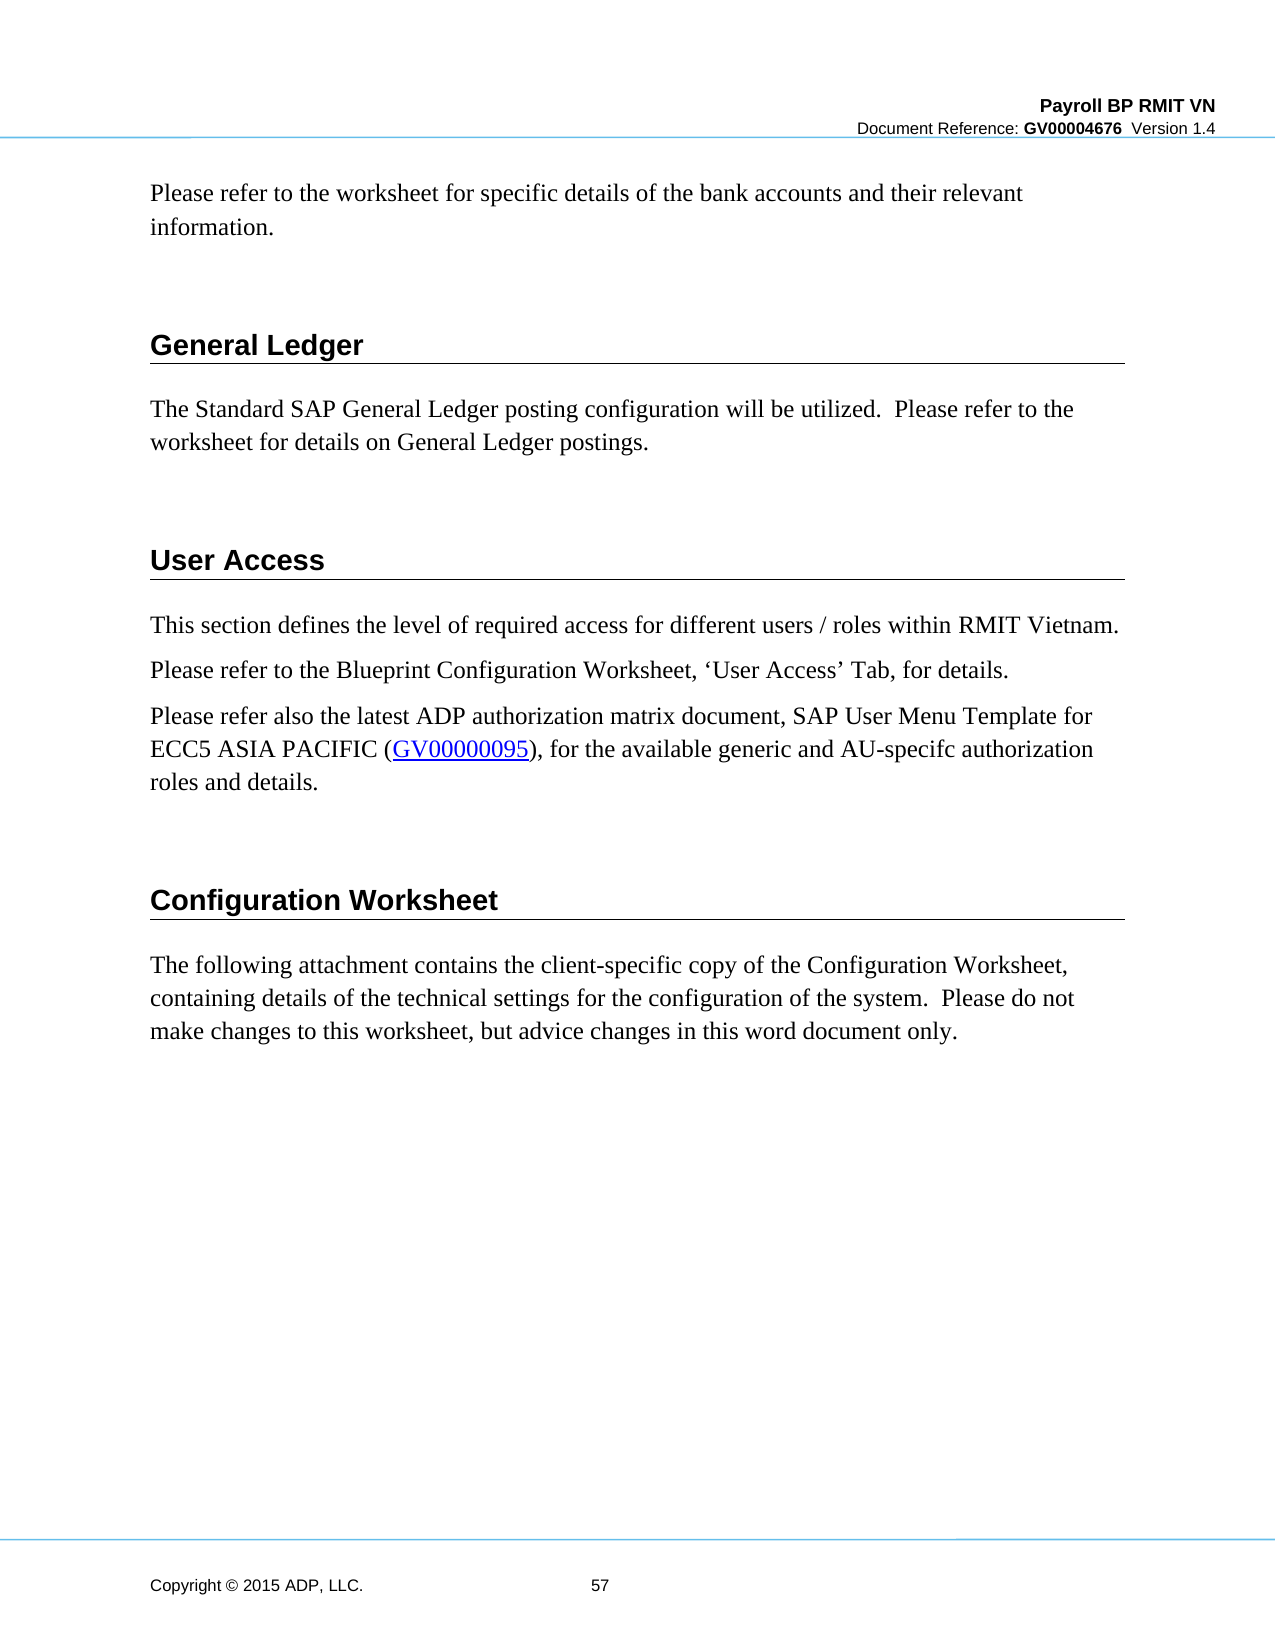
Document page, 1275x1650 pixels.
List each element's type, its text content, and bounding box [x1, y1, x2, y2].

subtitle User Access [150, 543, 1125, 579]
subtitle General Ledger [150, 328, 1125, 363]
text Please refer to the Blueprint Configuration Worksheet, ‘User Access’ Tab, for details. [150, 656, 1125, 684]
text The following attachment contains the client-specific copy of the Configuration Worksheet, containing details of the technical settings for the configuration of the system. Please do not make changes to this worksheet, but advice changes in this word document only. [150, 950, 1125, 1044]
text Please refer also the latest ADP authorization matrix document, SAP User Menu Template for ECC5 ASIA PACIFIC (GV00000095), for the available generic and AU-specifc authorization roles and details. [150, 701, 1125, 796]
subtitle Configuration Worksheet [150, 883, 1125, 919]
text The Standard SAP General Ledger posting configuration will be utilized. Please refer to the worksheet for details on General Ledger postings. [150, 394, 1125, 456]
text Please refer to the worksheet for specific details of the bank accounts and their relevant information. [150, 178, 1125, 240]
